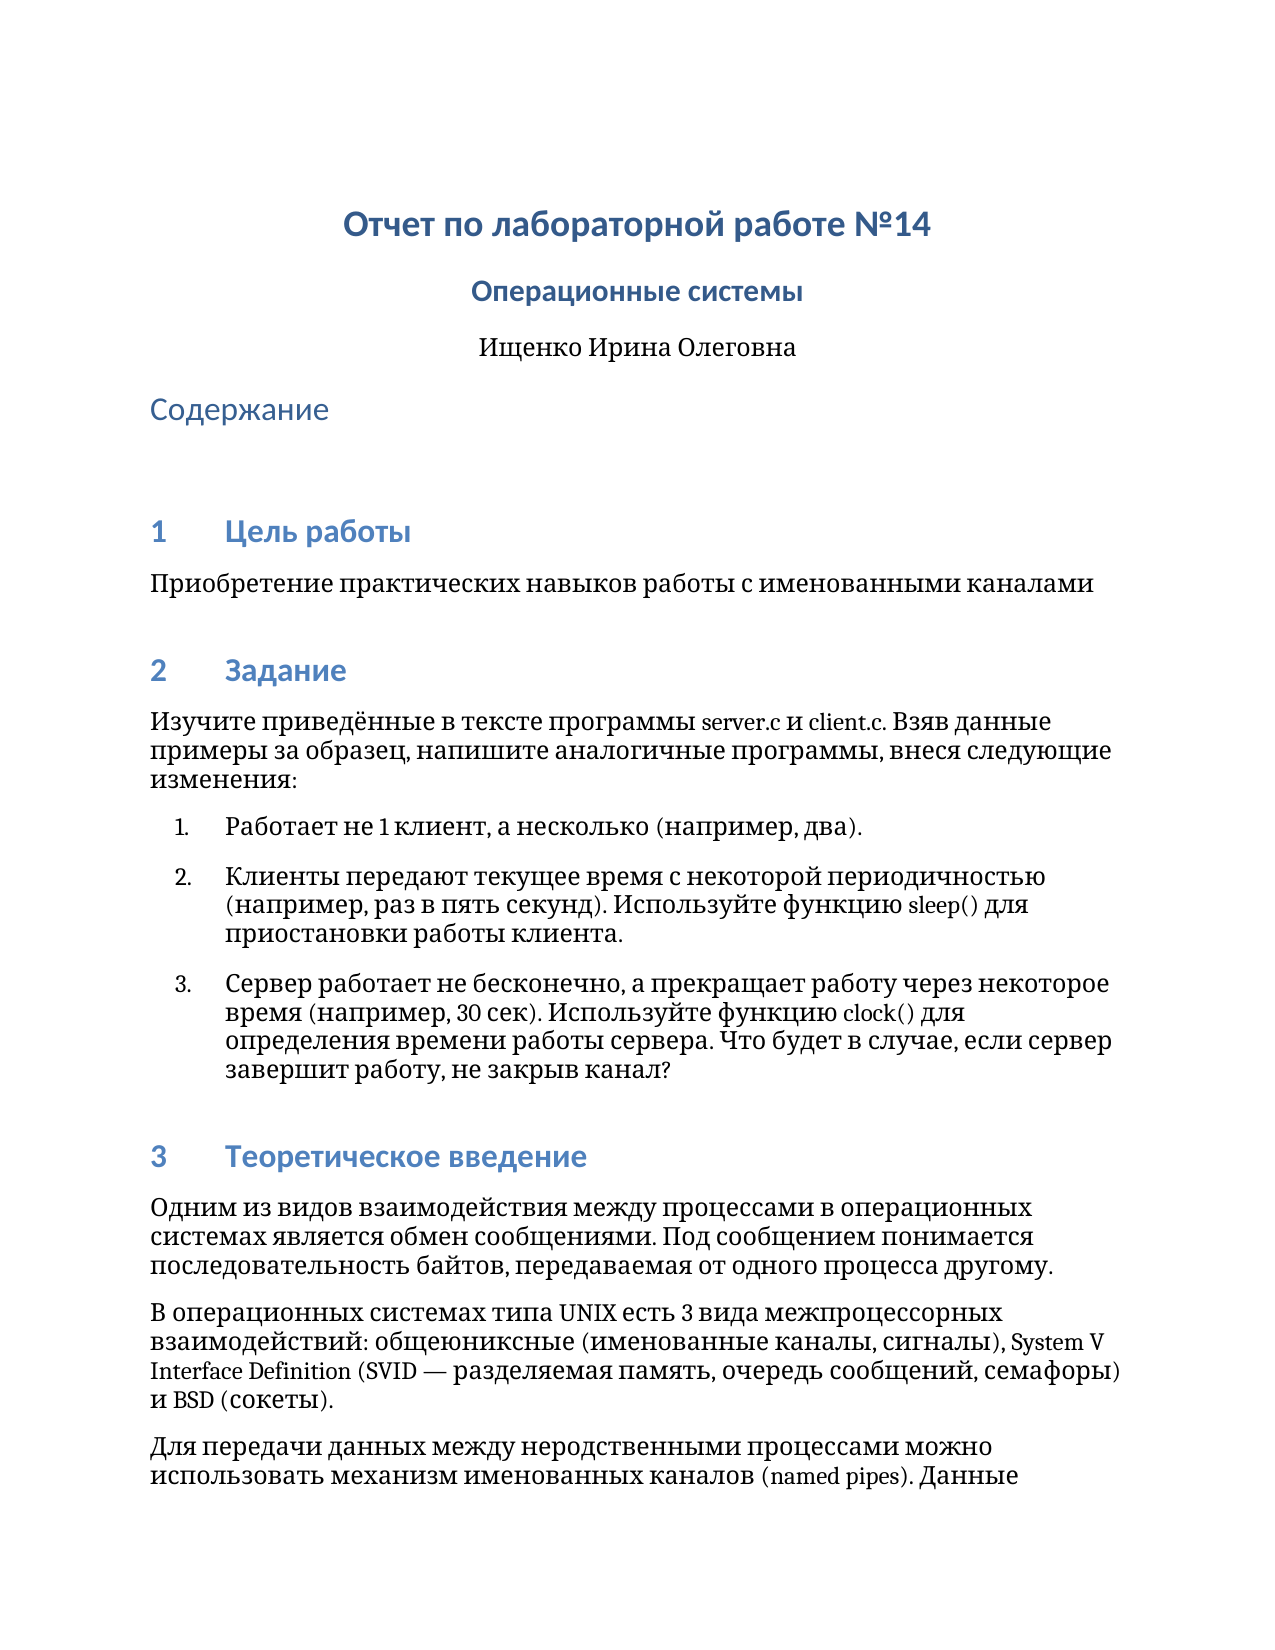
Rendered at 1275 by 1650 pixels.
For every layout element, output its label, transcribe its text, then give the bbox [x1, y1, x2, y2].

text Приобретение практических навыков работы с именованными каналами [150, 570, 1125, 599]
subtitle 3 Теоретическое введение [150, 1135, 1125, 1176]
text Одним из видов взаимодействия между процессами в операционных системах является обмен сообщениями. Под сообщением понимается последовательность байтов, передаваемая от одного процесса другому. [150, 1194, 1125, 1281]
subtitle Операционные системы [150, 271, 1125, 309]
list Клиенты передают текущее время с некоторой периодичностью (например, раз в пять секунд). Используйте функцию sleep() для приостановки работы клиента. [175, 863, 1125, 949]
subtitle 1 Цель работы [150, 510, 1125, 551]
list Сервер работает не бесконечно, а прекращает работу через некоторое время (например, 30 сек). Используйте функцию clock() для определения времени работы сервера. Что будет в случае, если сервер завершит работу, не закрыв канал? [175, 970, 1125, 1085]
title Отчет по лабораторной работе №14 [150, 200, 1125, 246]
text В операционных системах типа UNIX есть 3 вида межпроцессорных взаимодействий: общеюниксные (именованные каналы, сигналы), System V Interface Definition (SVID — разделяемая память, очередь сообщений, семафоры) и BSD (сокеты). [150, 1299, 1125, 1414]
list Работает не 1 клиент, а несколько (например, два). [175, 813, 1125, 842]
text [150, 1433, 1125, 1491]
subtitle 2 Задание [150, 649, 1125, 689]
text Изучите приведённые в тексте программы server.c и client.c. Взяв данные примеры за образец, напишите аналогичные программы, внеся следующие изменения: [150, 708, 1125, 794]
text Ищенко Ирина Олеговна [150, 334, 1125, 363]
